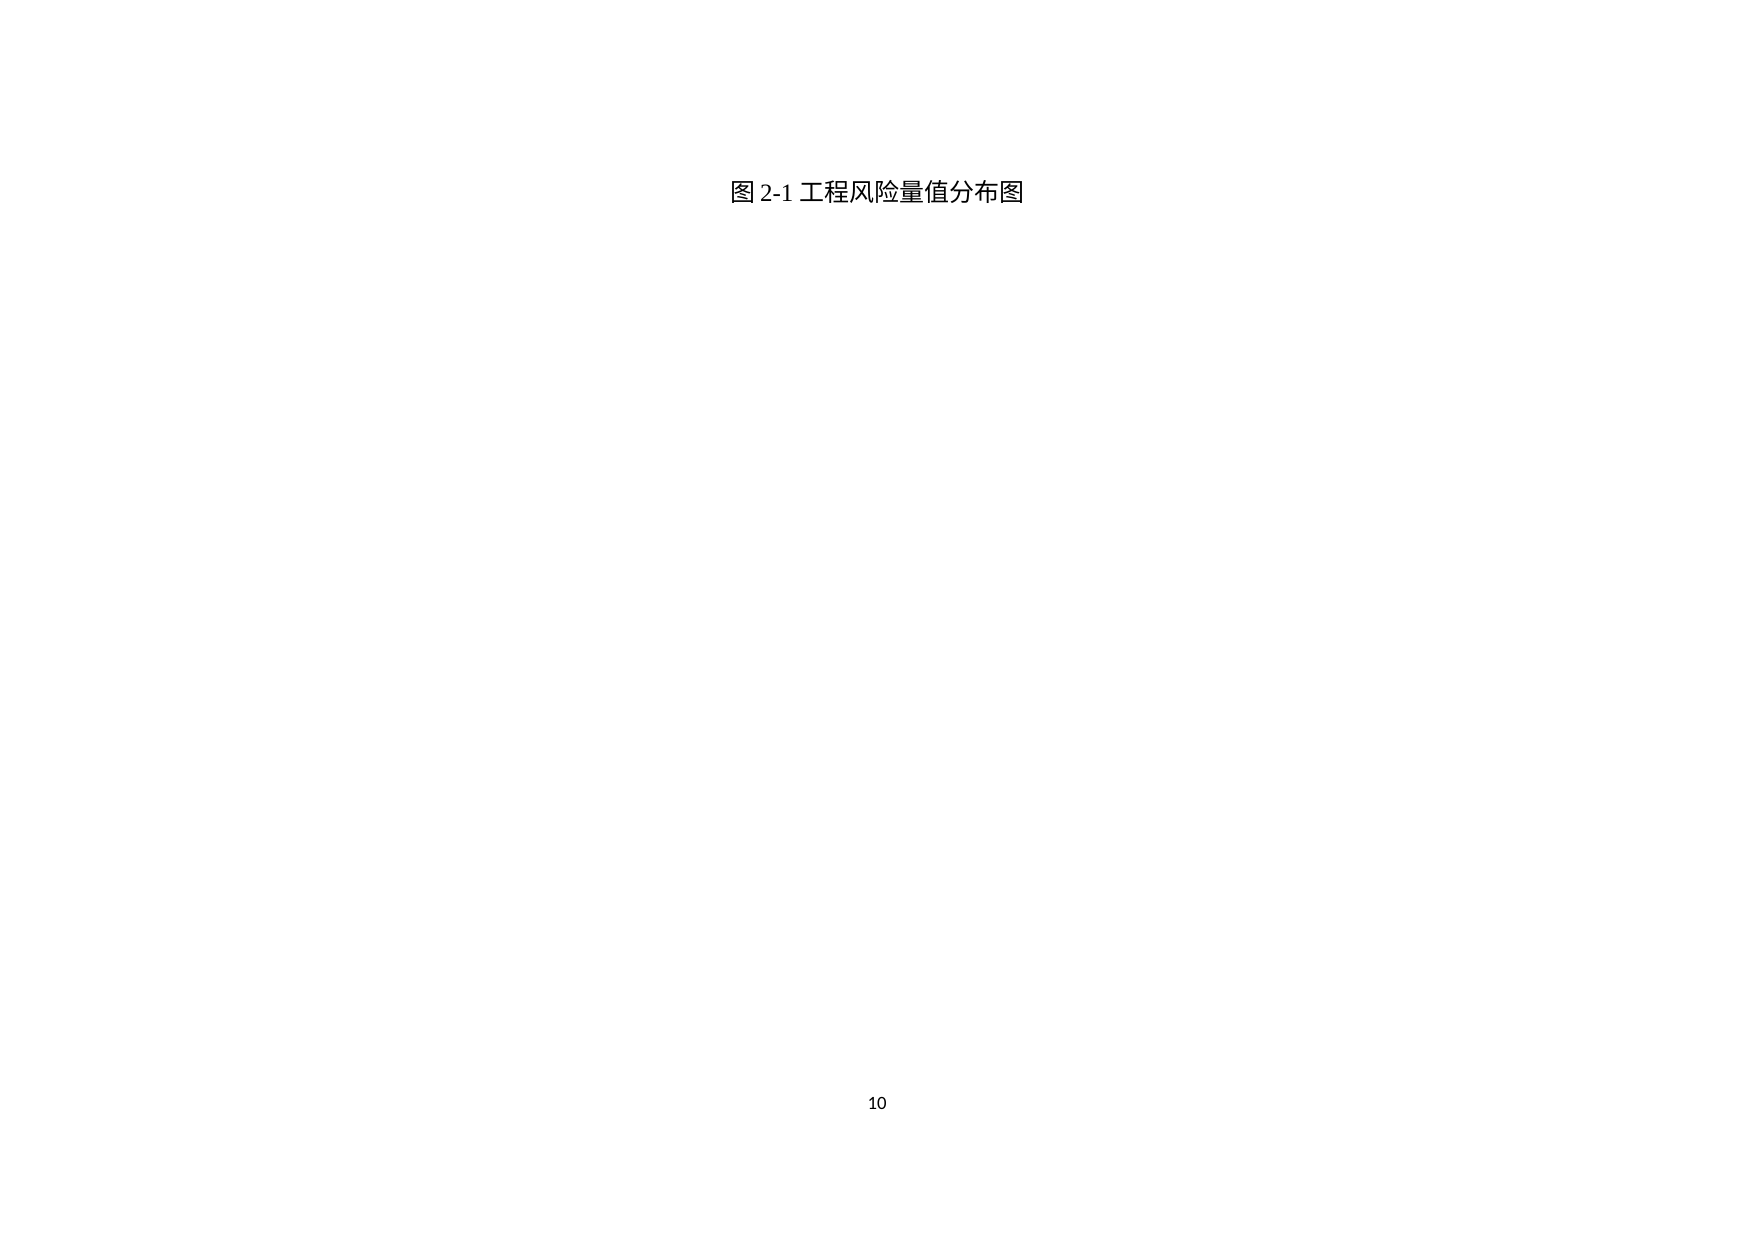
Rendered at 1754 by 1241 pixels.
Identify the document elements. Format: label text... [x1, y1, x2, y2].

text 图2-1 工程风险量值分布图 [148, 158, 1606, 223]
